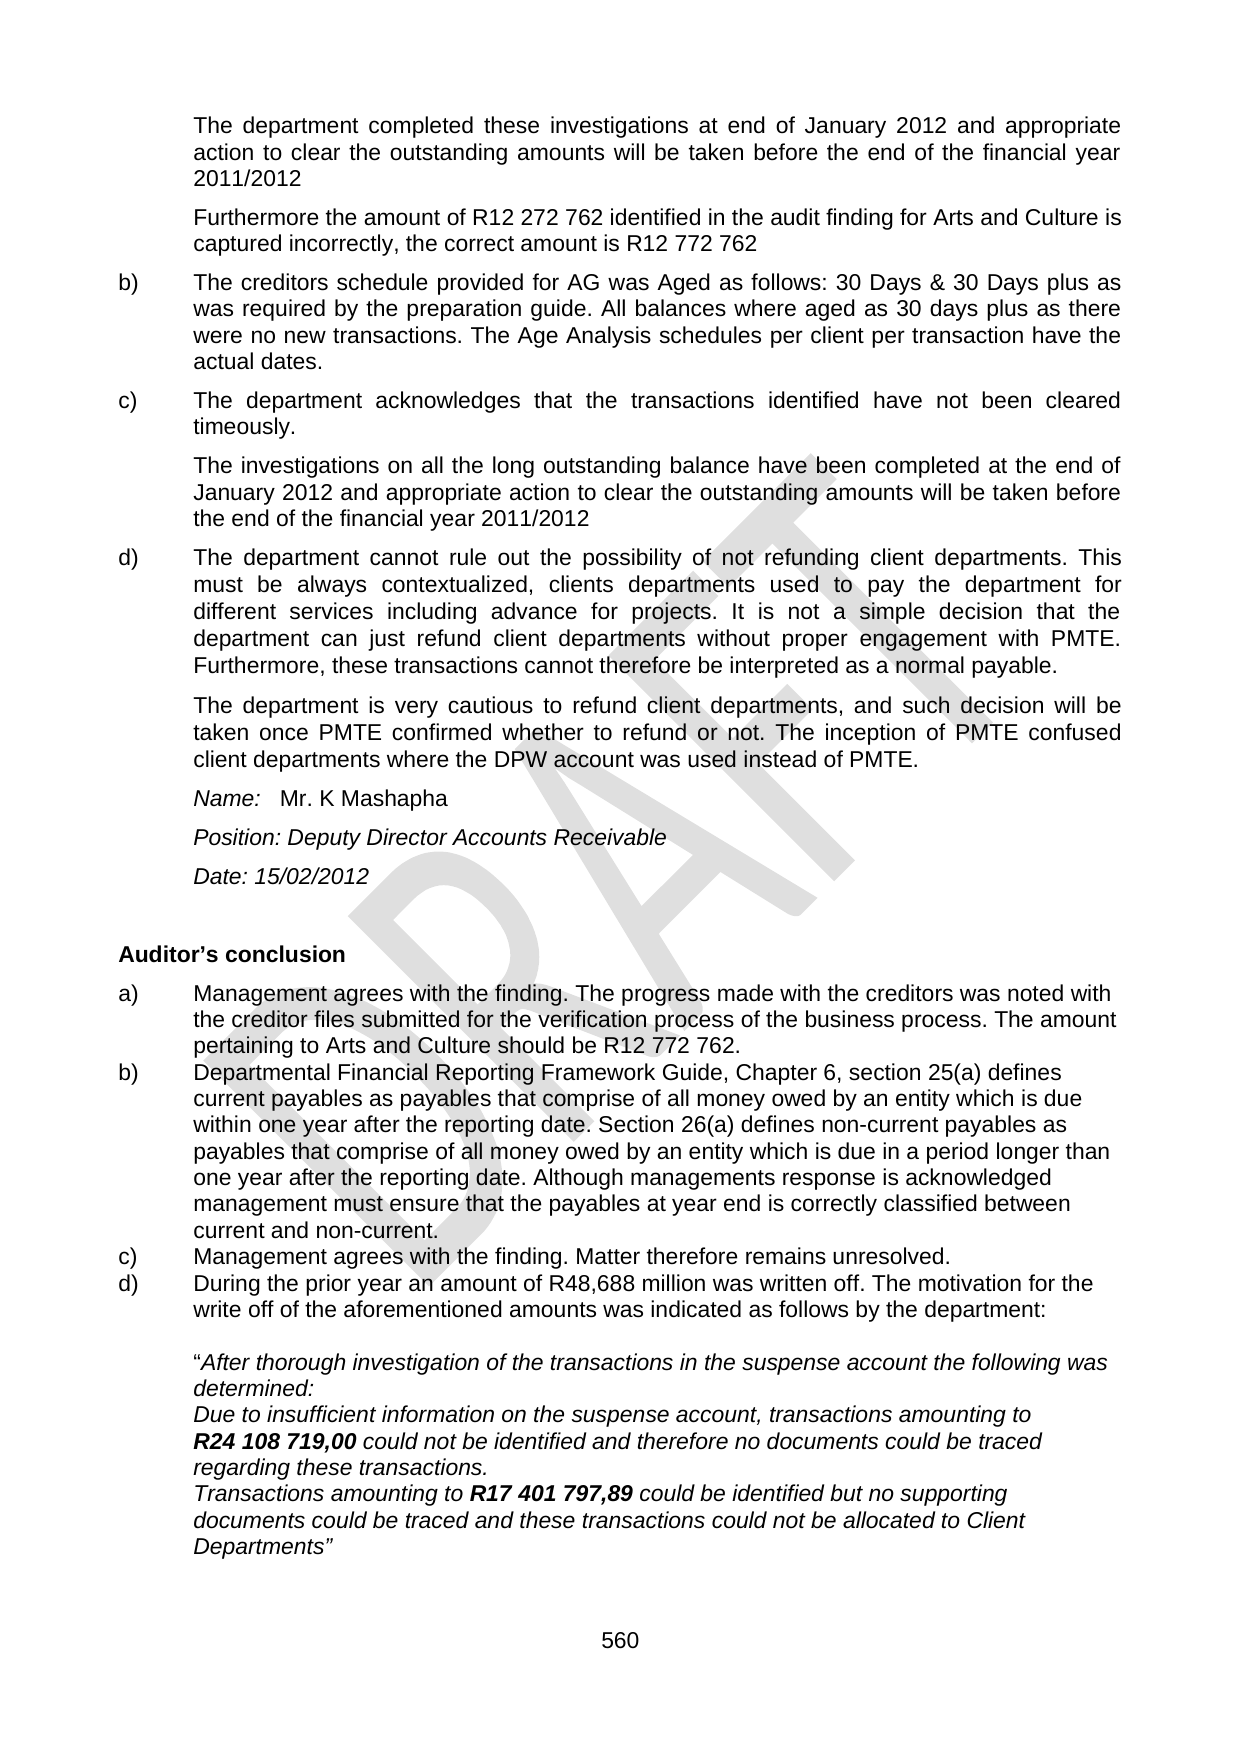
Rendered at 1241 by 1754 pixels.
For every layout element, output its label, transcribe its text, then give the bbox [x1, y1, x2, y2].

text Furthermore the amount of R12 272 762 identified in the audit finding for Arts and Culture is captured incorrectly, the correct amount is R12 772 762 [193, 204, 1122, 256]
text Position: Deputy Director Accounts Receivable [118, 824, 1122, 851]
text The department completed these investigations at end of January 2012 and appropriate action to clear the outstanding amounts will be taken before the end of the financial year 2011/2012 [193, 112, 1122, 191]
text The investigations on all the long outstanding balance have been completed at the end of January 2012 and appropriate action to clear the outstanding amounts will be taken before the end of the financial year 2011/2012 [193, 452, 1122, 531]
text a) Management agrees with the finding. The progress made with the creditors was noted with the creditor files submitted for the verification process of the business process. The amount pertaining to Arts and Culture should be R12 772 762. [118, 979, 1122, 1059]
text The department is very cautious to refund client departments, and such decision will be taken once PMTE confirmed whether to refund or not. The inception of PMTE confused client departments where the DPW account was used instead of PMTE. [193, 692, 1122, 773]
list Due to insufficient information on the suspense account, transactions amounting to R24 108 719,00 could not be identified and therefore no documents could be traced regarding these transactions. [193, 1401, 1122, 1480]
text Transactions amounting to R17 401 797,89 could be identified but no supporting documents could be traced and these transactions could not be allocated to Client Departments” [193, 1480, 1122, 1559]
text c) Management agrees with the finding. Matter therefore remains unresolved. [118, 1243, 1122, 1269]
text Name: Mr. K Mashapha [118, 785, 1122, 812]
text b) The creditors schedule provided for AG was Aged as follows: 30 Days & 30 Days plus as was required by the preparation guide. All balances where aged as 30 days plus as there were no new transactions. The Age Analysis schedules per client per transaction have the actual dates. [118, 269, 1122, 374]
text Date: 15/02/2012 [118, 863, 1122, 889]
text b) Departmental Financial Reporting Framework Guide, Chapter 6, section 25(a) defines current payables as payables that comprise of all money owed by an entity which is due within one year after the reporting date. Section 26(a) defines non-current payables as payables that comprise of all money owed by an entity which is due in a period longer than one year after the reporting date. Although managements response is acknowledged management must ensure that the payables at year end is correctly classified between current and non-current. [118, 1059, 1122, 1243]
text d) The department cannot rule out the possibility of not refunding client departments. This must be always contextualized, clients departments used to pay the department for different services including advance for projects. It is not a simple decision that the department can just refund client departments without proper engagement with PMTE. Furthermore, these transactions cannot therefore be interpreted as a normal payable. [118, 544, 1122, 679]
text Auditor’s conclusion [118, 941, 1122, 967]
text “After thorough investigation of the transactions in the suspense account the following was determined: [193, 1348, 1122, 1401]
text d) During the prior year an amount of R48,688 million was written off. The motivation for the write off of the aforementioned amounts was indicated as follows by the department: [118, 1269, 1122, 1322]
text c) The department acknowledges that the transactions identified have not been cleared timeously. [118, 387, 1122, 439]
